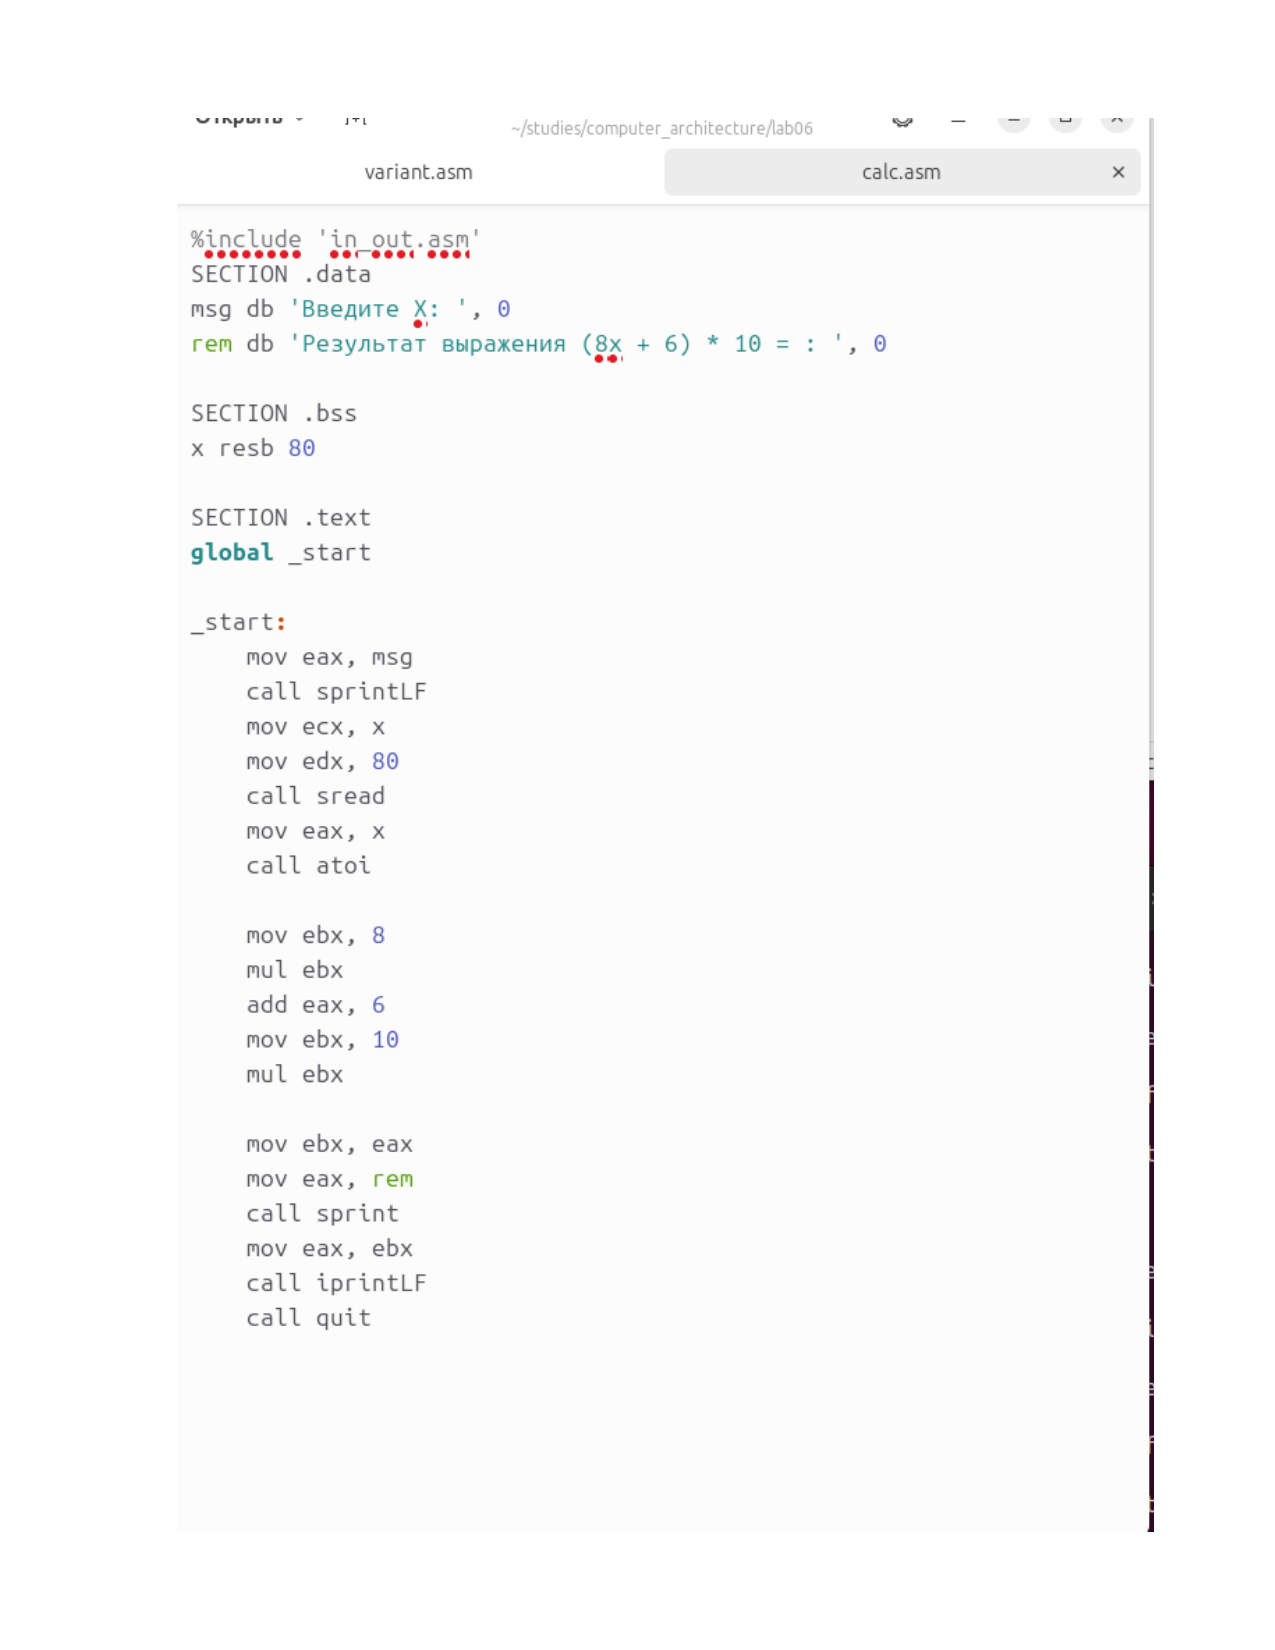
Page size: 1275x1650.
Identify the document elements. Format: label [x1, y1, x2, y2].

picture [177, 118, 1154, 1532]
